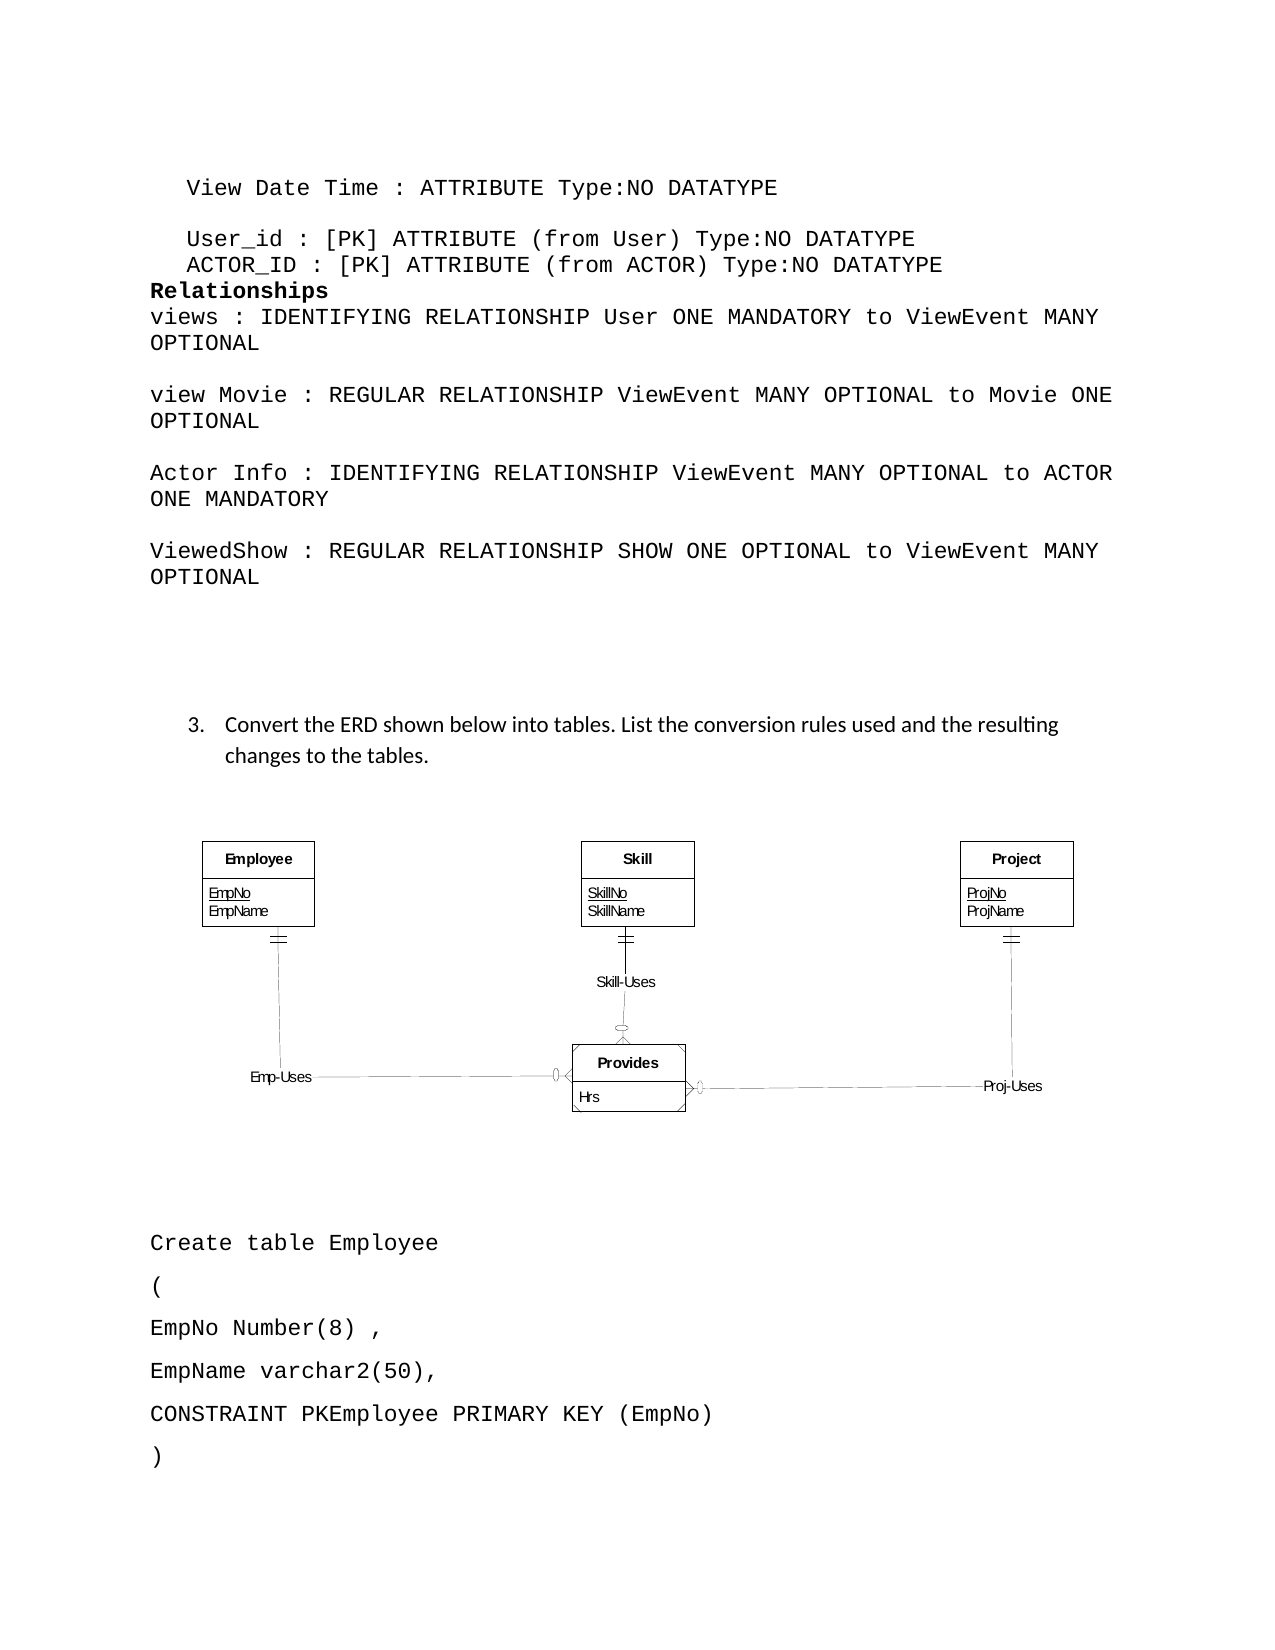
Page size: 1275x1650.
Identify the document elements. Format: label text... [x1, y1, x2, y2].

text Actor Info : IDENTIFYING RELATIONSHIP ViewEvent MANY OPTIONAL to ACTOR ONE MANDATORY [150, 461, 1125, 513]
text ) [150, 1444, 1125, 1471]
text ( [150, 1274, 1125, 1300]
text views : IDENTIFYING RELATIONSHIP User ONE MANDATORY to ViewEvent MANY OPTIONAL [150, 306, 1125, 357]
text ViewedShow : REGULAR RELATIONSHIP SHOW ONE OPTIONAL to ViewEvent MANY OPTIONAL [150, 539, 1125, 591]
list Convert the ERD shown below into tables. List the conversion rules used and the resulting changes to the tables. [187, 711, 1125, 769]
text EmpName varchar2(50), [150, 1359, 1125, 1385]
text CONSTRAINT PKEmployee PRIMARY KEY (EmpNo) [150, 1402, 1125, 1428]
text view Movie : REGULAR RELATIONSHIP ViewEvent MANY OPTIONAL to Movie ONE OPTIONAL [150, 383, 1125, 435]
text View Date Time : ATTRIBUTE Type:NO DATATYPE [186, 176, 1125, 202]
text ACTOR_ID : [PK] ATTRIBUTE (from ACTOR) Type:NO DATATYPE [186, 254, 1125, 280]
text Create table Employee [150, 1232, 1125, 1257]
text EmpNo Number(8) , [150, 1317, 1125, 1343]
text Relationships [150, 280, 1125, 306]
text User_id : [PK] ATTRIBUTE (from User) Type:NO DATATYPE [186, 228, 1125, 254]
